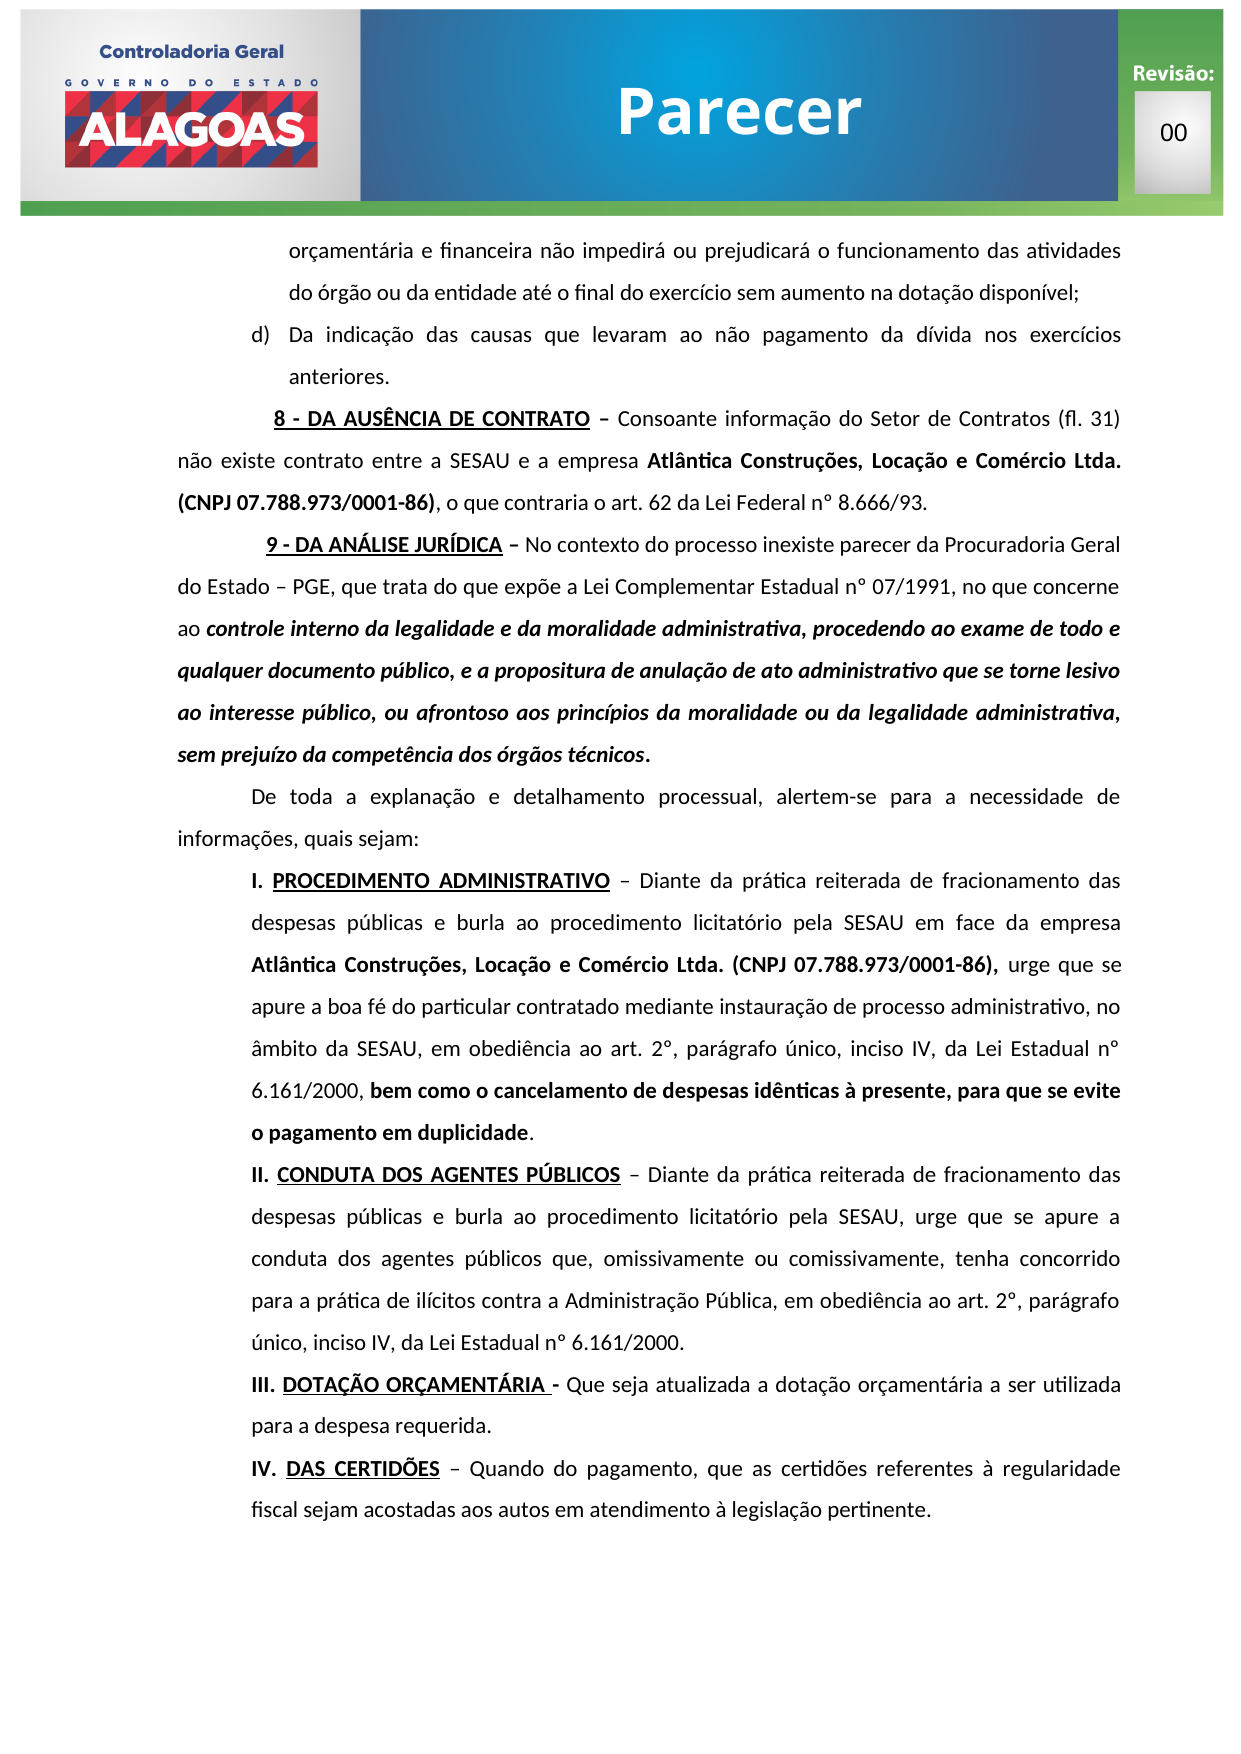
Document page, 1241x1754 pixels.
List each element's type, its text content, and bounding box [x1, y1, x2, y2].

list II. CONDUTA DOS AGENTES PÚBLICOS – Diante da prática reiterada de fracionamento das despesas públicas e burla ao procedimento licitatório pela SESAU, urge que se apure a conduta dos agentes públicos que, omissivamente ou comissivamente, tenha concorrido para a prática de ilícitos contra a Administração Pública, em obediência ao art. 2º, parágrafo único, inciso IV, da Lei Estadual nº 6.161/2000. [251, 1160, 1122, 1356]
picture [20, 9, 1224, 216]
text 8 - DA AUSÊNCIA DE CONTRATO – Consoante informação do Setor de Contratos (fl. 31) não existe contrato entre a SESAU e a empresa Atlântica Construções, Locação e Comércio Ltda. (CNPJ 07.788.973/0001-86), o que contraria o art. 62 da Lei Federal nº 8.666/93. [177, 404, 1122, 516]
text De toda a explanação e detalhamento processual, alertem-se para a necessidade de informações, quais sejam: [177, 782, 1122, 852]
text IV. DAS CERTIDÕES – Quando do pagamento, que as certidões referentes à regularidade fiscal sejam acostadas aos autos em atendimento à legislação pertinente. [251, 1454, 1122, 1524]
list Da indicação das causas que levaram ao não pagamento da dívida nos exercícios anteriores. [251, 320, 1122, 390]
list III. DOTAÇÃO ORÇAMENTÁRIA - Que seja atualizada a dotação orçamentária a ser utilizada para a despesa requerida. [251, 1370, 1122, 1440]
list I. PROCEDIMENTO ADMINISTRATIVO – Diante da prática reiterada de fracionamento das despesas públicas e burla ao procedimento licitatório pela SESAU em face da empresa Atlântica Construções, Locação e Comércio Ltda. (CNPJ 07.788.973/0001-86), urge que se apure a boa fé do particular contratado mediante instauração de processo administrativo, no âmbito da SESAU, em obediência ao art. 2º, parágrafo único, inciso IV, da Lei Estadual nº 6.161/2000, bem como o cancelamento de despesas idênticas à presente, para que se evite o pagamento em duplicidade. [251, 866, 1122, 1146]
text 9 - DA ANÁLISE JURÍDICA – No contexto do processo inexiste parecer da Procuradoria Geral do Estado – PGE, que trata do que expõe a Lei Complementar Estadual nº 07/1991, no que concerne ao controle interno da legalidade e da moralidade administrativa, procedendo ao exame de todo e qualquer documento público, e a propositura de anulação de ato administrativo que se torne lesivo ao interesse público, ou afrontoso aos princípios da moralidade ou da legalidade administrativa, sem prejuízo da competência dos órgãos técnicos. [177, 530, 1122, 768]
